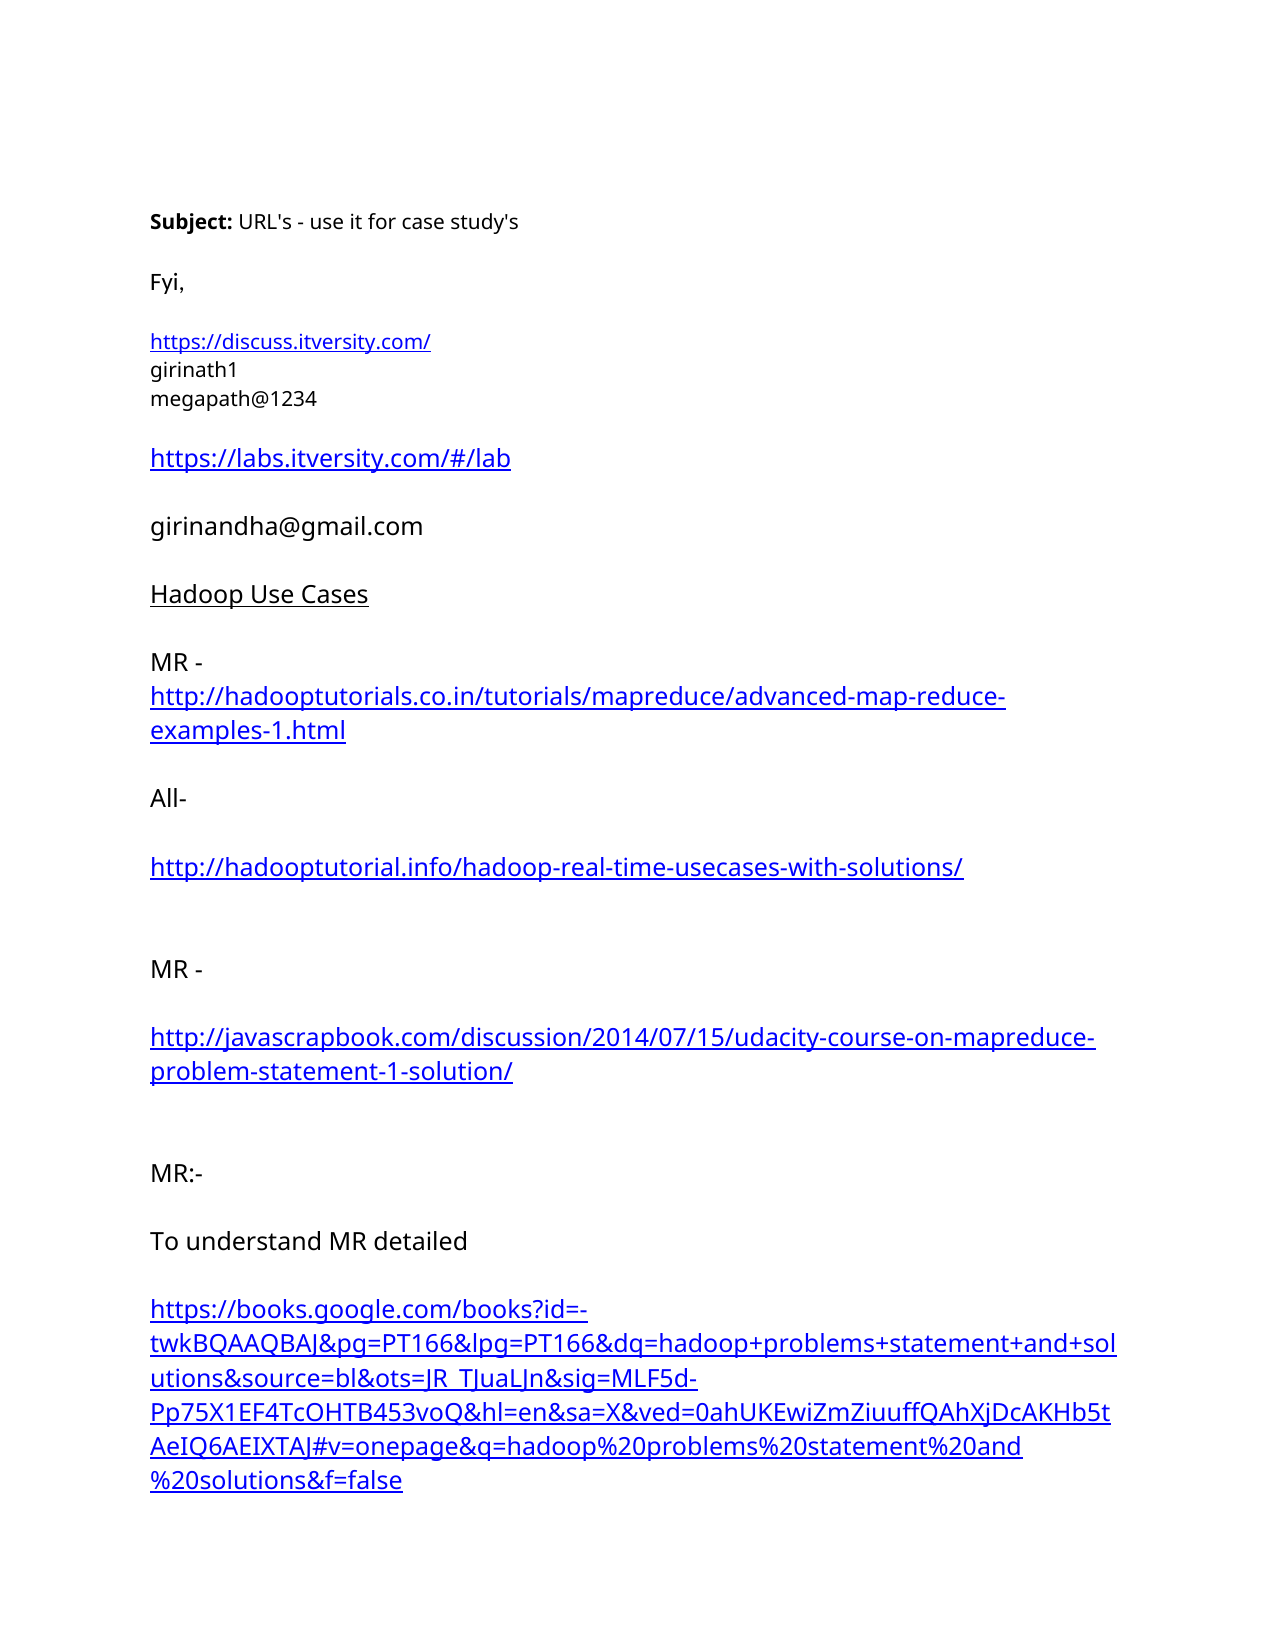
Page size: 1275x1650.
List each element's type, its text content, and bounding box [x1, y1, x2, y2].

text https://books.google.com/books?id=-twkBQAAQBAJ&pg=PT166&lpg=PT166&dq=hadoop+problems+statement+and+solutions&source=bl&ots=JR_TJuaLJn&sig=MLF5d-Pp75X1EF4TcOHTB453voQ&hl=en&sa=X&ved=0ahUKEwiZmZiuuffQAhXjDcAKHb5tAeIQ6AEIXTAJ#v=onepage&q=hadoop%20problems%20statement%20and%20solutions&f=false [150, 1292, 1125, 1496]
text Fyi, [150, 266, 1125, 296]
text To understand MR detailed [150, 1224, 1125, 1258]
text MR - [150, 951, 1125, 986]
text http://javascrapbook.com/discussion/2014/07/15/udacity-course-on-mapreduce-problem-statement-1-solution/ [150, 1019, 1125, 1088]
text http://hadooptutorials.co.in/tutorials/mapreduce/advanced-map-reduce-examples-1.html [150, 679, 1125, 747]
text girinandha@gmail.com [150, 509, 1125, 543]
text MR - [150, 645, 1125, 679]
text All- [150, 781, 1125, 815]
text https://labs.itversity.com/#/lab [150, 441, 1125, 474]
text https://discuss.itversity.com/ girinath1 megapath@1234 [150, 327, 1125, 412]
text http://hadooptutorial.info/hadoop-real-time-usecases-with-solutions/ [150, 849, 1125, 883]
text Hadoop Use Cases [150, 577, 1125, 611]
text Subject: URL's - use it for case study's [150, 207, 1125, 235]
text MR:- [150, 1156, 1125, 1190]
